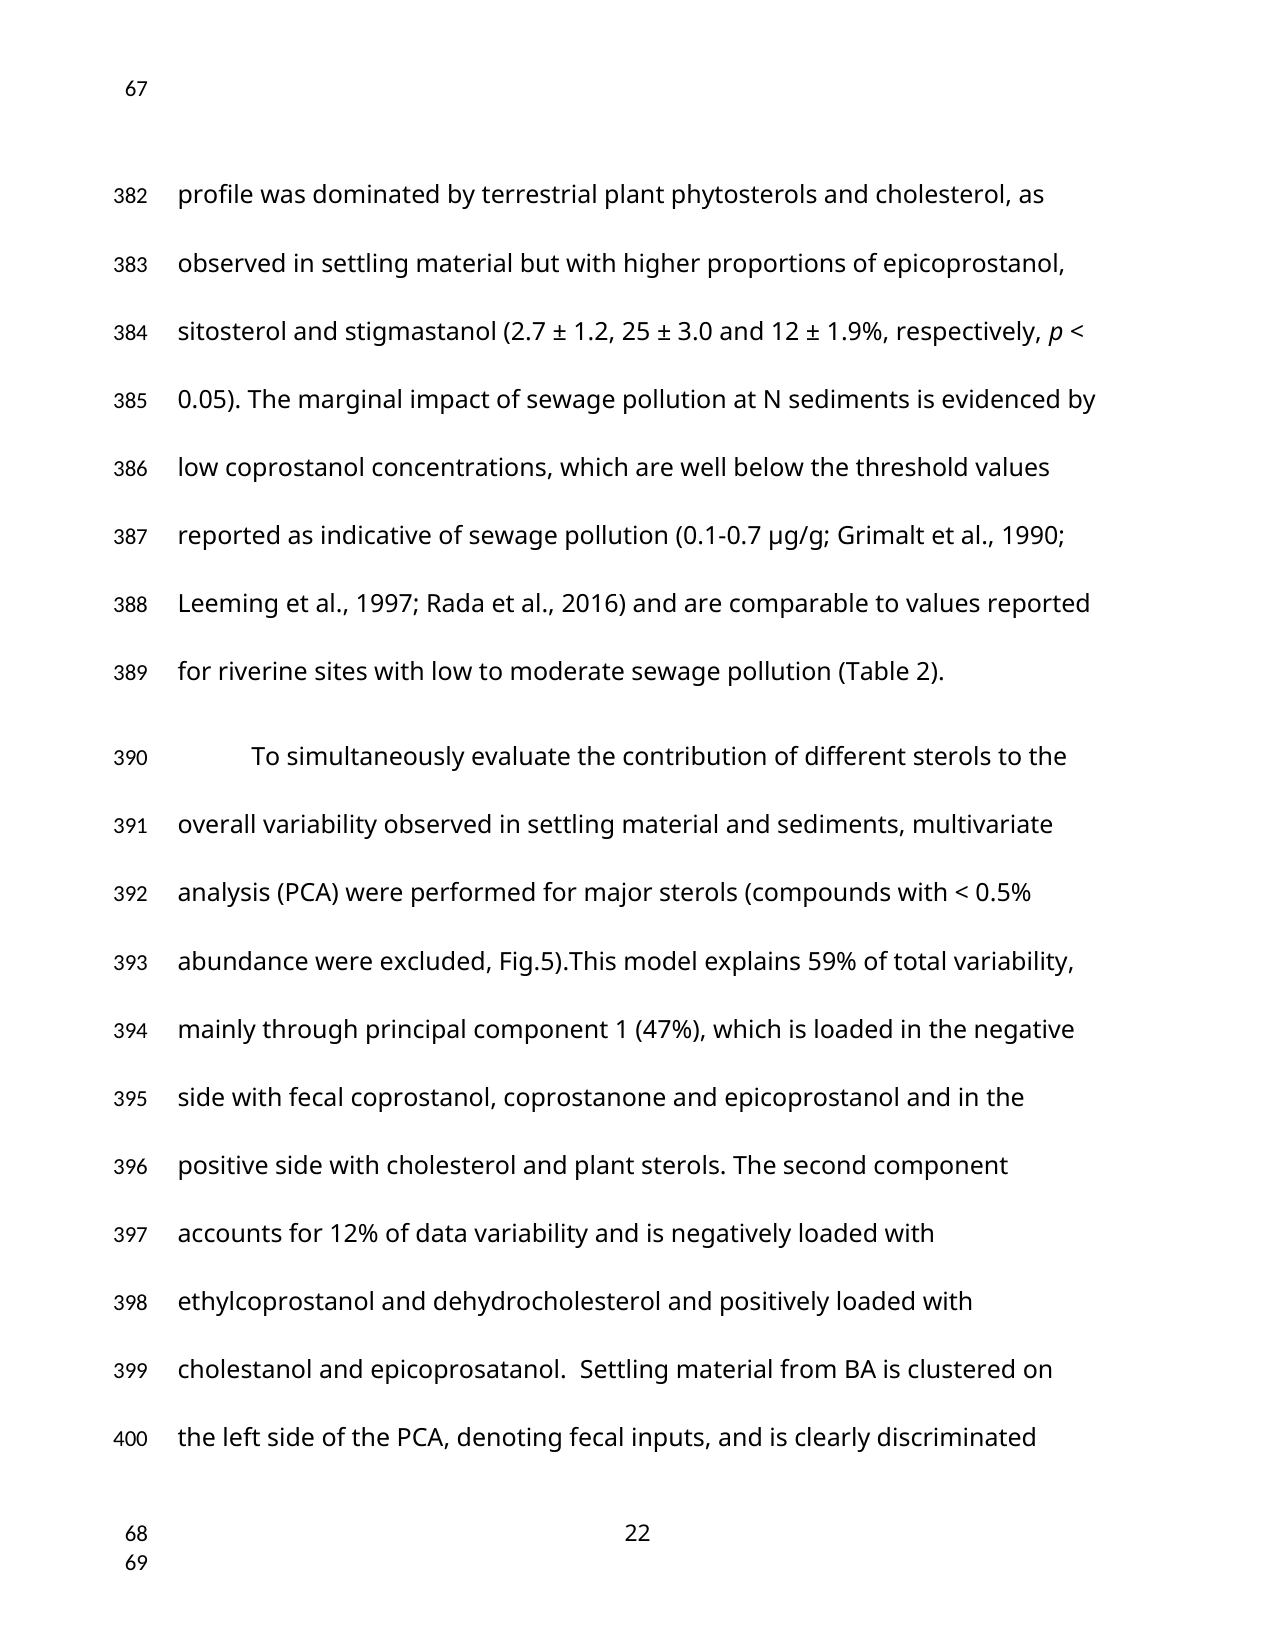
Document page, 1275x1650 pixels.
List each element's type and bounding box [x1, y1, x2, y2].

text [177, 739, 1098, 1454]
text [177, 177, 1098, 688]
